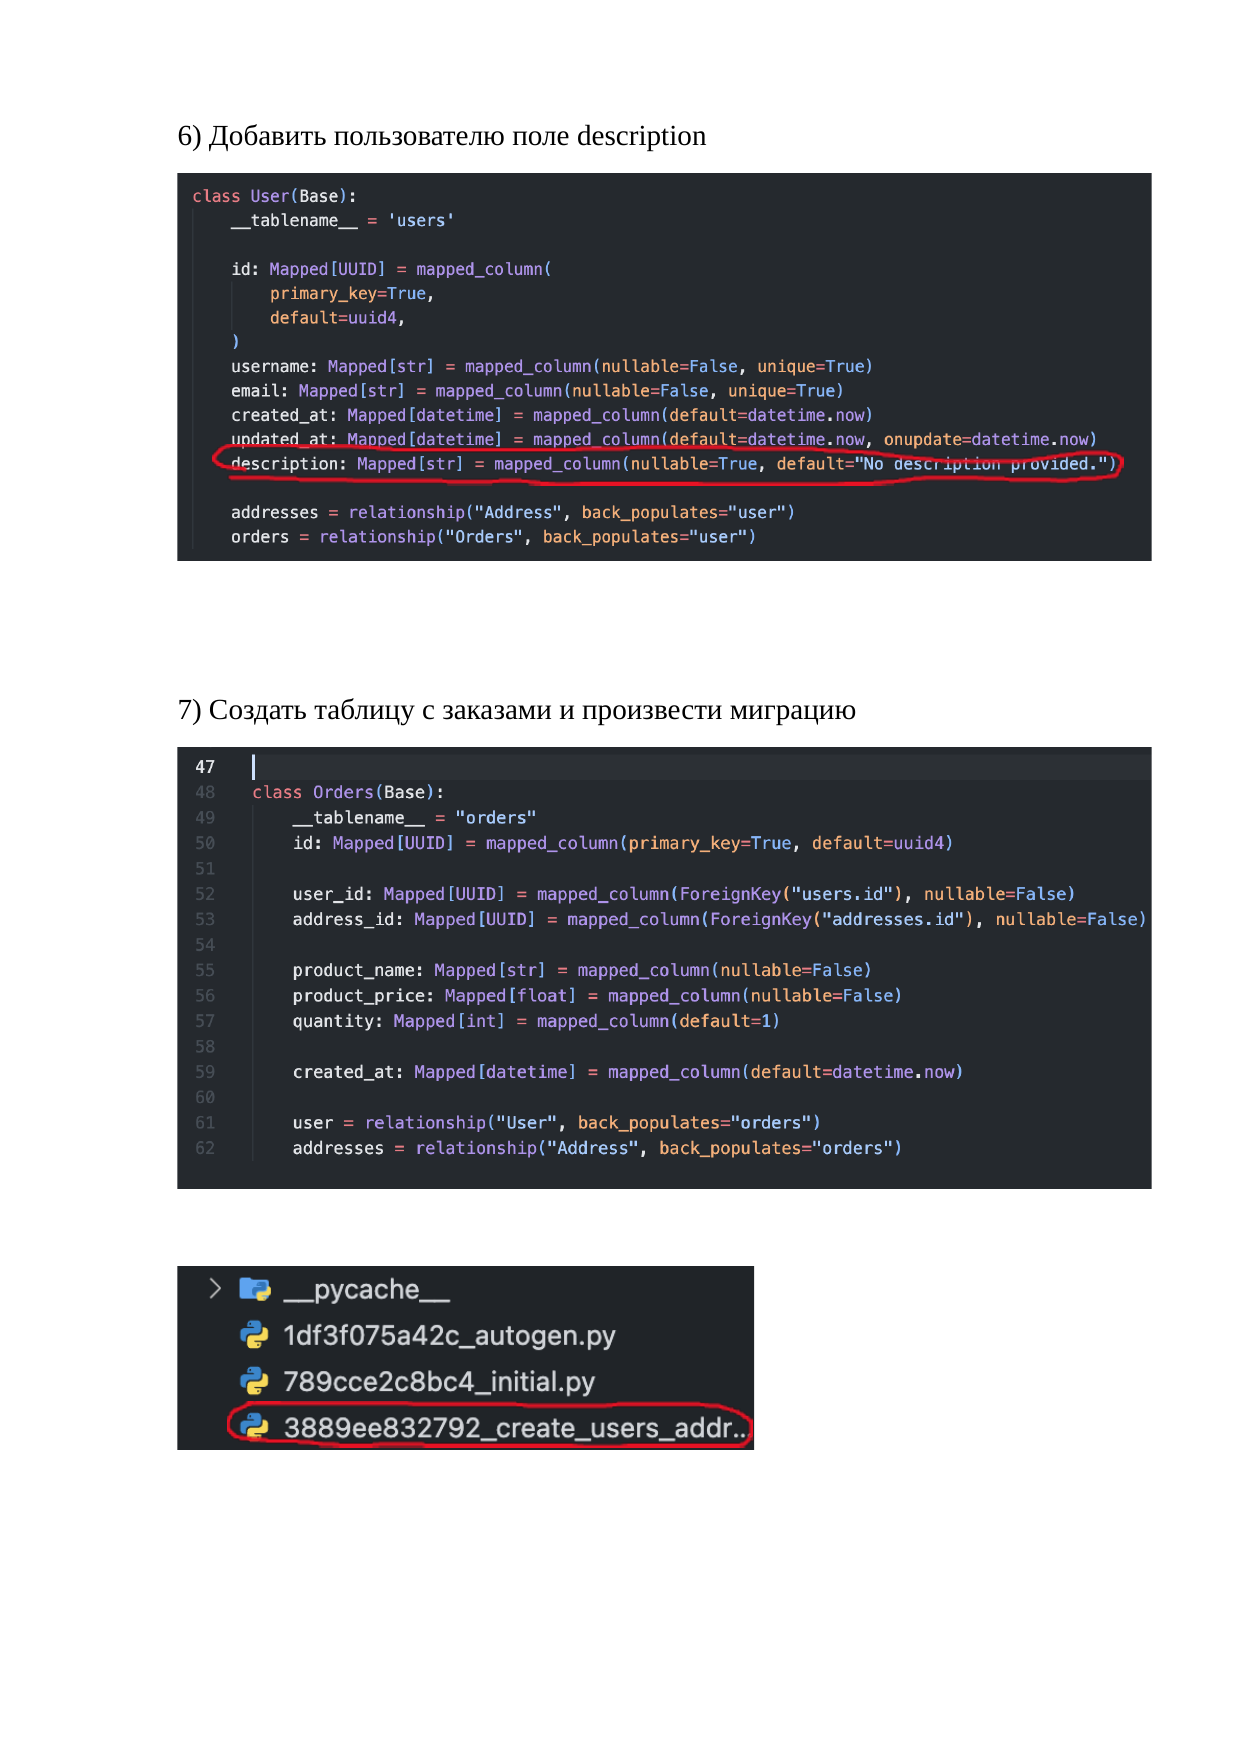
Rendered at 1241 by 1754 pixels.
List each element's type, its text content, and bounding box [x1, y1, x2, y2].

picture [177, 173, 1152, 561]
text 6) Добавить пользователю поле description [177, 118, 1152, 152]
picture [177, 747, 1152, 1189]
picture [177, 1266, 755, 1450]
text 7) Создать таблицу с заказами и произвести миграцию [177, 692, 1152, 726]
